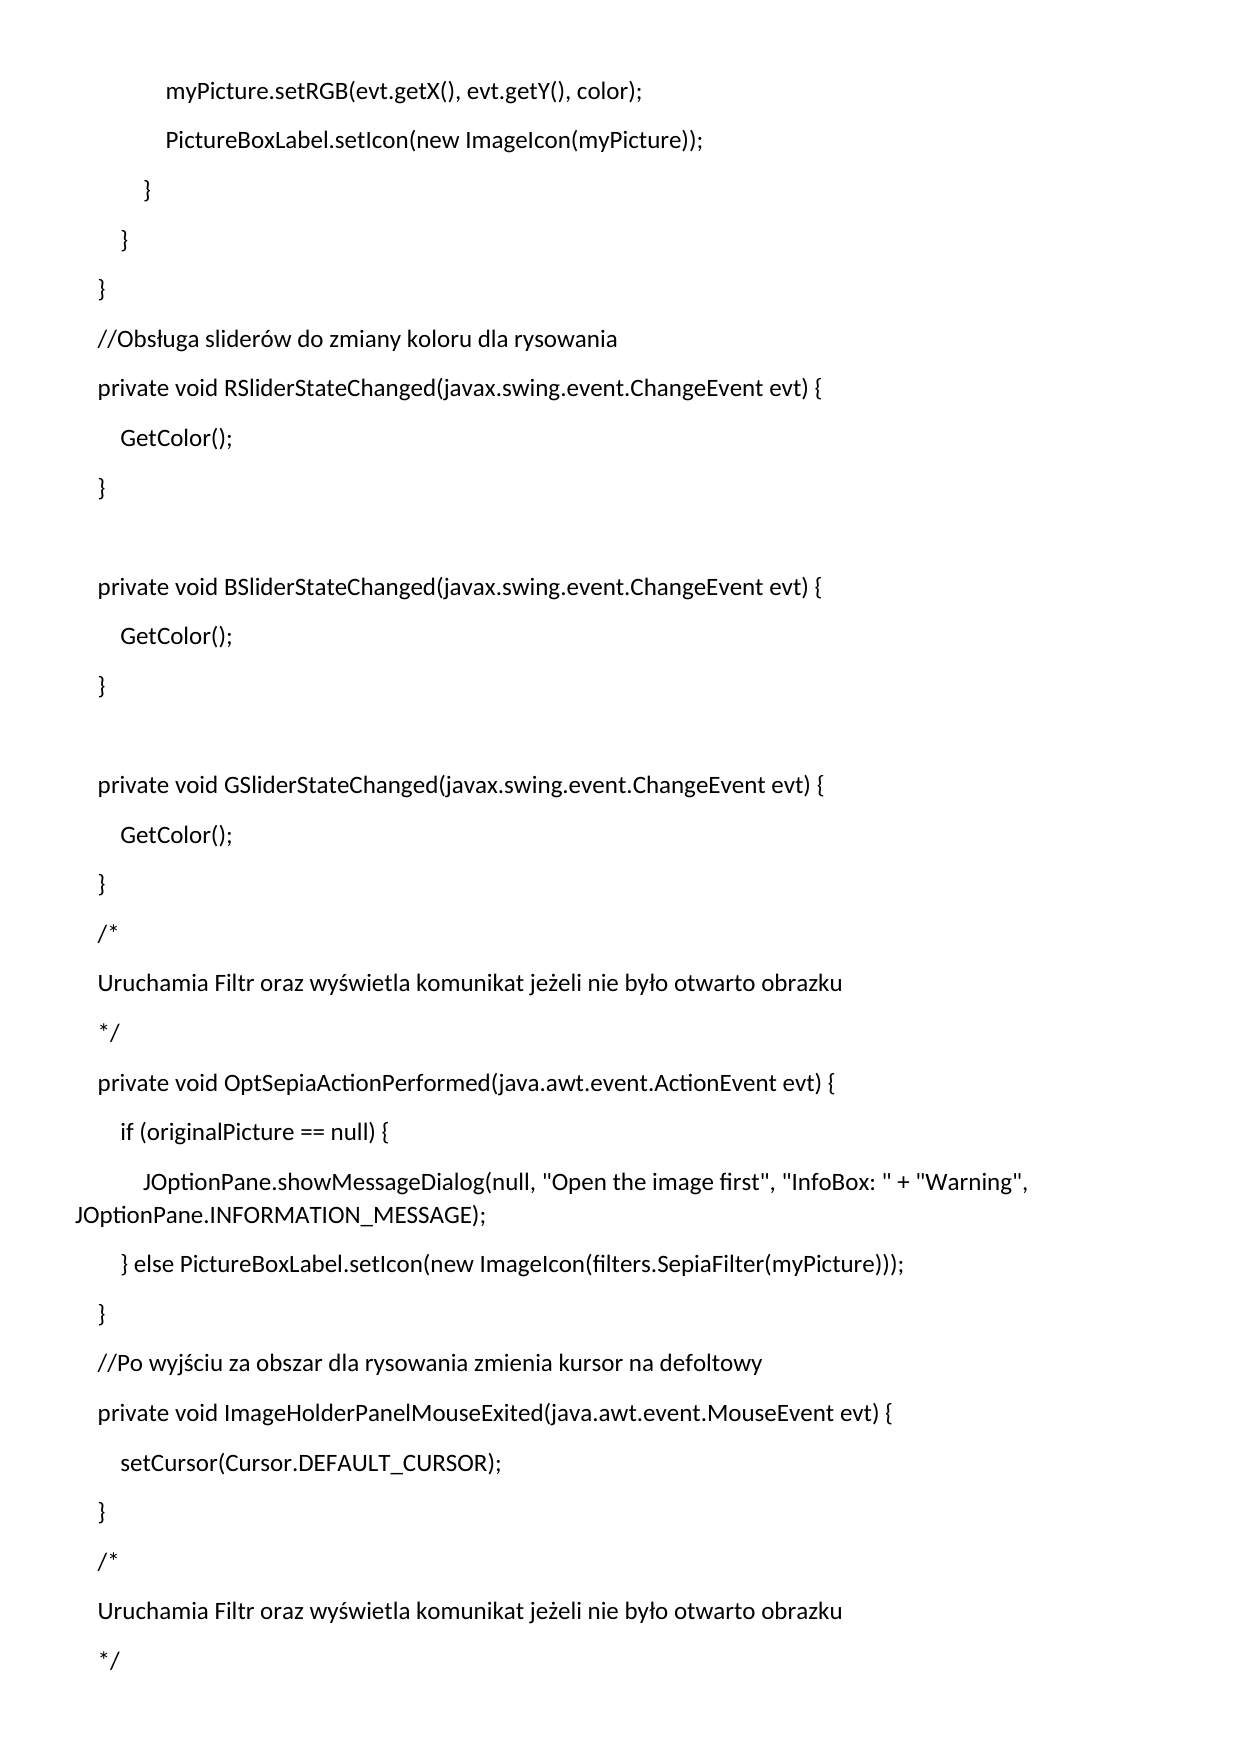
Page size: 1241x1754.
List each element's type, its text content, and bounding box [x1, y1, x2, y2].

text //Obsługa sliderów do zmiany koloru dla rysowania [75, 323, 1165, 353]
text myPicture.setRGB(evt.getX(), evt.getY(), color); [75, 75, 1165, 106]
text */ [75, 1645, 1165, 1676]
text private void GSliderStateChanged(javax.swing.event.ChangeEvent evt) { [75, 769, 1165, 800]
text } [75, 1298, 1165, 1328]
text setCursor(Cursor.DEFAULT_CURSOR); [75, 1447, 1165, 1477]
text Uruchamia Filtr oraz wyświetla komunikat jeżeli nie było otwarto obrazku [75, 1595, 1165, 1626]
text */ [75, 1017, 1165, 1048]
text GetColor(); [75, 819, 1165, 849]
text /* [75, 1546, 1165, 1576]
text private void RSliderStateChanged(javax.swing.event.ChangeEvent evt) { [75, 372, 1165, 403]
text /* [75, 918, 1165, 948]
text } [75, 273, 1165, 304]
text private void ImageHolderPanelMouseExited(java.awt.event.MouseEvent evt) { [75, 1397, 1165, 1428]
text } [75, 224, 1165, 254]
text if (originalPicture == null) { [75, 1116, 1165, 1147]
text GetColor(); [75, 422, 1165, 453]
text } [75, 472, 1165, 502]
text //Po wyjściu za obszar dla rysowania zmienia kursor na defoltowy [75, 1347, 1165, 1378]
text private void BSliderStateChanged(javax.swing.event.ChangeEvent evt) { [75, 571, 1165, 601]
text } [75, 868, 1165, 899]
text private void OptSepiaActionPerformed(java.awt.event.ActionEvent evt) { [75, 1067, 1165, 1097]
text } [75, 1496, 1165, 1527]
text } [75, 670, 1165, 701]
text } [75, 174, 1165, 205]
text GetColor(); [75, 620, 1165, 651]
text Uruchamia Filtr oraz wyświetla komunikat jeżeli nie było otwarto obrazku [75, 967, 1165, 998]
text } else PictureBoxLabel.setIcon(new ImageIcon(filters.SepiaFilter(myPicture))); [75, 1248, 1165, 1279]
text JOptionPane.showMessageDialog(null, "Open the image first", "InfoBox: " + "Warning", JOptionPane.INFORMATION_MESSAGE); [75, 1166, 1165, 1229]
text PictureBoxLabel.setIcon(new ImageIcon(myPicture)); [75, 124, 1165, 155]
